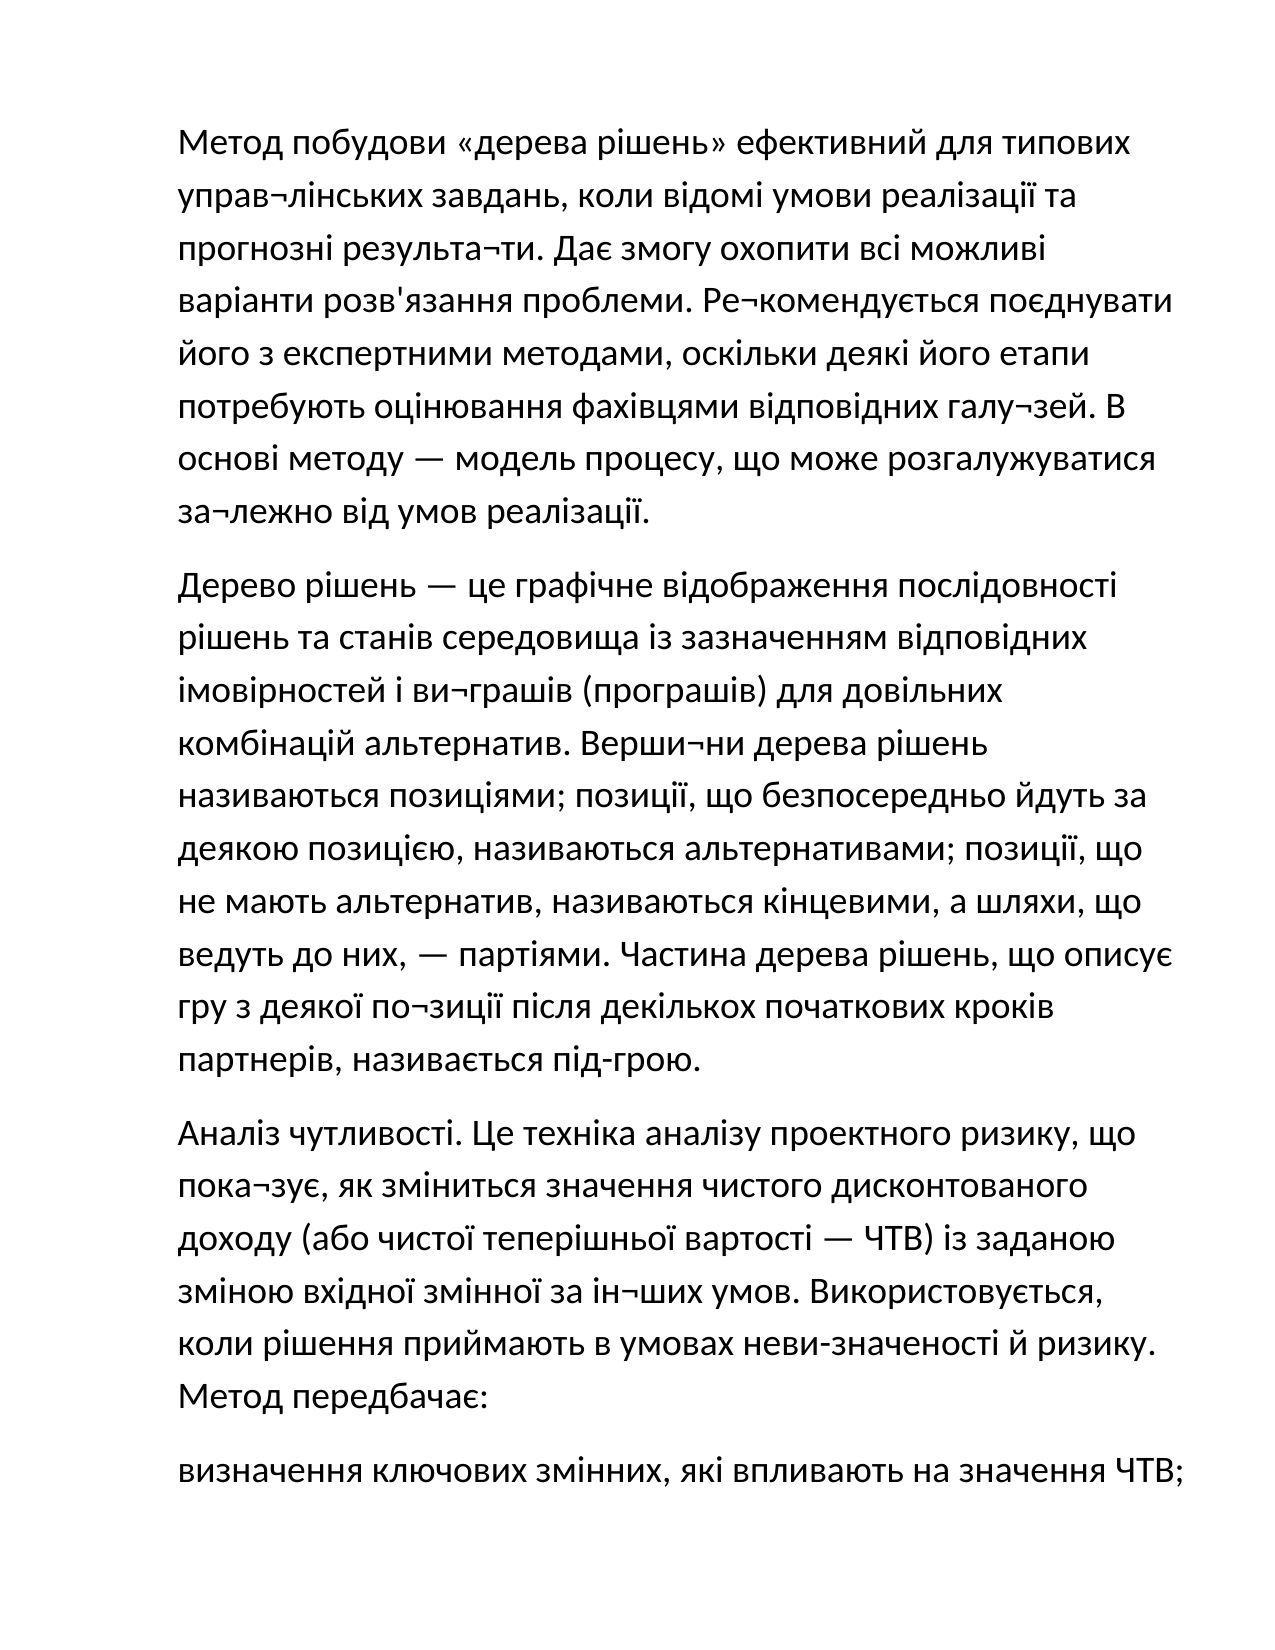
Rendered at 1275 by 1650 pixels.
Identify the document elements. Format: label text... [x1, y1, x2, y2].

text Дерево рішень — це графічне відображення послідовності рішень та станів середовища із зазначенням відповідних імовірностей і ви¬грашів (програшів) для довільних комбінацій альтернатив. Верши¬ни дерева рішень називаються позиціями; позиції, що безпосередньо йдуть за деякою позицією, називаються альтернативами; позиції, що не мають альтернатив, називаються кінцевими, а шляхи, що ведуть до них, — партіями. Частина дерева рішень, що описує гру з деякої по¬зиції після декількох початкових кроків партнерів, називається під-грою. [177, 561, 1186, 1081]
text визначення ключових змінних, які впливають на значення ЧТВ; [177, 1446, 1186, 1491]
text Метод побудови «дерева рішень» ефективний для типових управ¬лінських завдань, коли відомі умови реалізації та прогнозні результа¬ти. Дає змогу охопити всі можливі варіанти розв'язання проблеми. Ре¬комендується поєднувати його з експертними методами, оскільки деякі його етапи потребують оцінювання фахівцями відповідних галу¬зей. В основі методу — модель процесу, що може розгалужуватися за¬лежно від умов реалізації. [177, 118, 1186, 533]
text Аналіз чутливості. Це техніка аналізу проектного ризику, що пока¬зує, як зміниться значення чистого дисконтованого доходу (або чистої теперішньої вартості — ЧТВ) із заданою зміною вхідної змінної за ін¬ших умов. Використовується, коли рішення приймають в умовах неви-значеності й ризику. Метод передбачає: [177, 1108, 1186, 1418]
